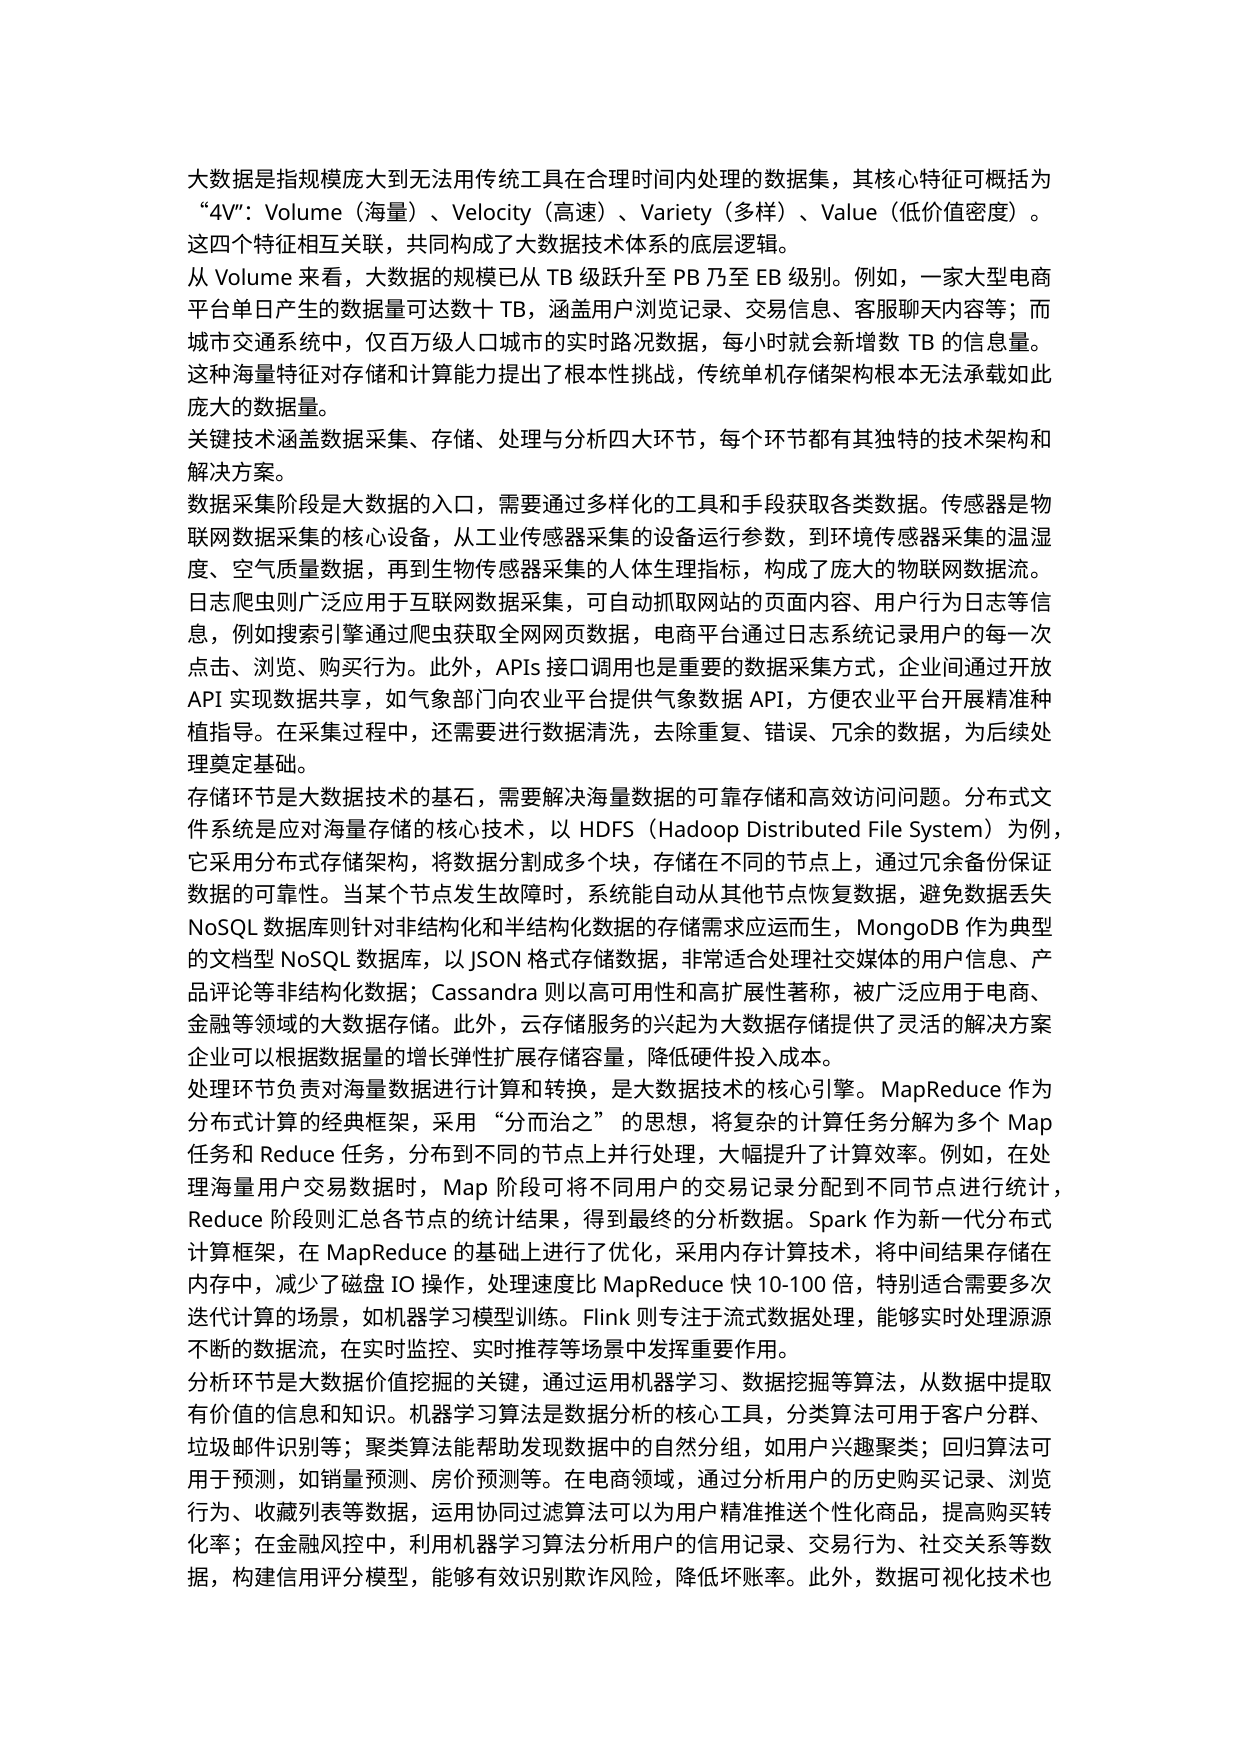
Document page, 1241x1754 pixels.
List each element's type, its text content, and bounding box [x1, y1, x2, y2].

text 从 Volume 来看，大数据的规模已从 TB 级跃升至 PB 乃至 EB 级别。例如，一家大型电商平台单日产生的数据量可达数十 TB，涵盖用户浏览记录、交易信息、客服聊天内容等；而城市交通系统中，仅百万级人口城市的实时路况数据，每小时就会新增数 TB 的信息量。这种海量特征对存储和计算能力提出了根本性挑战，传统单机存储架构根本无法承载如此庞大的数据量。 [187, 259, 1053, 422]
text 大数据是指规模庞大到无法用传统工具在合理时间内处理的数据集，其核心特征可概括为 “4V”：Volume（海量）、Velocity（高速）、Variety（多样）、Value（低价值密度）。这四个特征相互关联，共同构成了大数据技术体系的底层逻辑。 [187, 162, 1053, 259]
text 处理环节负责对海量数据进行计算和转换，是大数据技术的核心引擎。MapReduce 作为分布式计算的经典框架，采用 “分而治之” 的思想，将复杂的计算任务分解为多个 Map 任务和 Reduce 任务，分布到不同的节点上并行处理，大幅提升了计算效率。例如，在处理海量用户交易数据时，Map 阶段可将不同用户的交易记录分配到不同节点进行统计，Reduce 阶段则汇总各节点的统计结果，得到最终的分析数据。Spark 作为新一代分布式计算框架，在 MapReduce 的基础上进行了优化，采用内存计算技术，将中间结果存储在内存中，减少了磁盘 IO 操作，处理速度比 MapReduce 快 10-100 倍，特别适合需要多次迭代计算的场景，如机器学习模型训练。Flink 则专注于流式数据处理，能够实时处理源源不断的数据流，在实时监控、实时推荐等场景中发挥重要作用。 [187, 1072, 1053, 1364]
text 关键技术涵盖数据采集、存储、处理与分析四大环节，每个环节都有其独特的技术架构和解决方案。 [187, 422, 1053, 487]
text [187, 1364, 1053, 1592]
text 数据采集阶段是大数据的入口，需要通过多样化的工具和手段获取各类数据。传感器是物联网数据采集的核心设备，从工业传感器采集的设备运行参数，到环境传感器采集的温湿度、空气质量数据，再到生物传感器采集的人体生理指标，构成了庞大的物联网数据流。日志爬虫则广泛应用于互联网数据采集，可自动抓取网站的页面内容、用户行为日志等信息，例如搜索引擎通过爬虫获取全网网页数据，电商平台通过日志系统记录用户的每一次点击、浏览、购买行为。此外，APIs 接口调用也是重要的数据采集方式，企业间通过开放 API 实现数据共享，如气象部门向农业平台提供气象数据 API，方便农业平台开展精准种植指导。在采集过程中，还需要进行数据清洗，去除重复、错误、冗余的数据，为后续处理奠定基础。 [187, 487, 1053, 779]
text 存储环节是大数据技术的基石，需要解决海量数据的可靠存储和高效访问问题。分布式文件系统是应对海量存储的核心技术，以 HDFS（Hadoop Distributed File System）为例，它采用分布式存储架构，将数据分割成多个块，存储在不同的节点上，通过冗余备份保证数据的可靠性。当某个节点发生故障时，系统能自动从其他节点恢复数据，避免数据丢失。NoSQL 数据库则针对非结构化和半结构化数据的存储需求应运而生，MongoDB 作为典型的文档型 NoSQL 数据库，以 JSON 格式存储数据，非常适合处理社交媒体的用户信息、产品评论等非结构化数据；Cassandra 则以高可用性和高扩展性著称，被广泛应用于电商、金融等领域的大数据存储。此外，云存储服务的兴起为大数据存储提供了灵活的解决方案，企业可以根据数据量的增长弹性扩展存储容量，降低硬件投入成本。 [187, 779, 1053, 1072]
